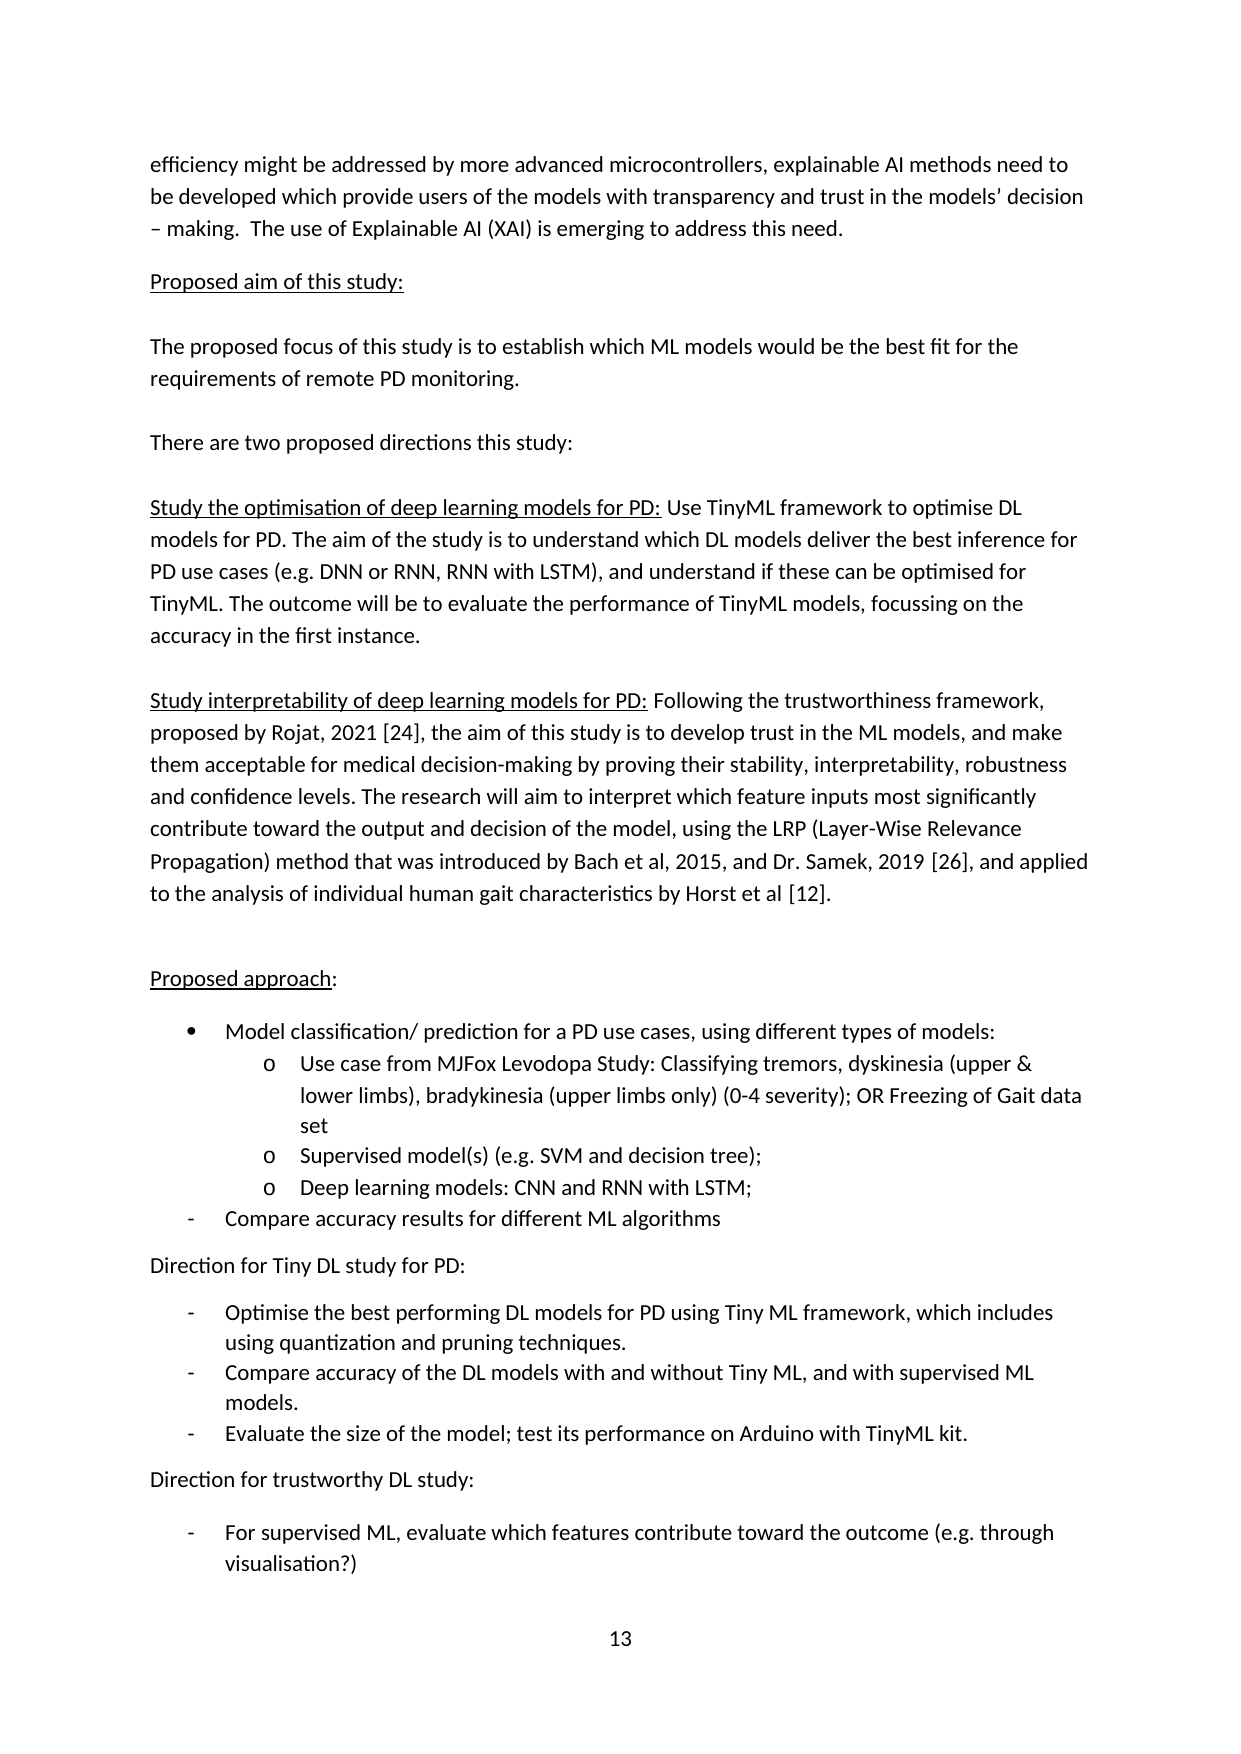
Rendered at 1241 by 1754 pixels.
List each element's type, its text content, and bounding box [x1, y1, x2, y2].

list Supervised model(s) (e.g. SVM and decision tree); [262, 1141, 1090, 1170]
list Optimise the best performing DL models for PD using Tiny ML framework, which includes using quantization and pruning techniques. [187, 1298, 1090, 1356]
list Model classification/ prediction for a PD use cases, using different types of models: [187, 1017, 1090, 1045]
list For supervised ML, evaluate which features contribute toward the outcome (e.g. through visualisation?) [187, 1518, 1090, 1577]
list Compare accuracy results for different ML algorithms [187, 1204, 1090, 1232]
list Compare accuracy of the DL models with and without Tiny ML, and with supervised ML models. [187, 1358, 1090, 1416]
text The proposed focus of this study is to establish which ML models would be the best fit for the requirements of remote PD monitoring. [150, 332, 1090, 392]
text Study interpretability of deep learning models for PD: Following the trustworthiness framework, proposed by Rojat, 2021 [24], the aim of this study is to develop trust in the ML models, and make them acceptable for medical decision-making by proving their stability, interpretability, robustness and confidence levels. The research will aim to interpret which feature inputs most significantly contribute toward the output and decision of the model, using the LRP (Layer-Wise Relevance Propagation) method that was introduced by Bach et al, 2015, and Dr. Samek, 2019 [26], and applied to the analysis of individual human gait characteristics by Horst et al [12]. [150, 686, 1090, 907]
list Deep learning models: CNN and RNN with LSTM; [262, 1173, 1090, 1202]
list Use case from MJFox Levodopa Study: Classifying tremors, dyskinesia (upper & lower limbs), bradykinesia (upper limbs only) (0-4 severity); OR Freezing of Gait data set [262, 1049, 1090, 1139]
text Proposed aim of this study: [150, 267, 1090, 295]
text Direction for Tiny DL study for PD: [150, 1251, 1090, 1279]
text Direction for trustworthy DL study: [150, 1466, 1090, 1493]
text Study the optimisation of deep learning models for PD: Use TinyML framework to optimise DL models for PD. The aim of the study is to understand which DL models deliver the best inference for PD use cases (e.g. DNN or RNN, RNN with LSTM), and understand if these can be optimised for TinyML. The outcome will be to evaluate the performance of TinyML models, focussing on the accuracy in the first instance. [150, 493, 1090, 649]
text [150, 150, 1090, 242]
list Evaluate the size of the model; test its performance on Arduino with TinyML kit. [187, 1419, 1090, 1447]
text There are two proposed directions this study: [150, 428, 1090, 456]
text Proposed approach: [150, 964, 1090, 992]
